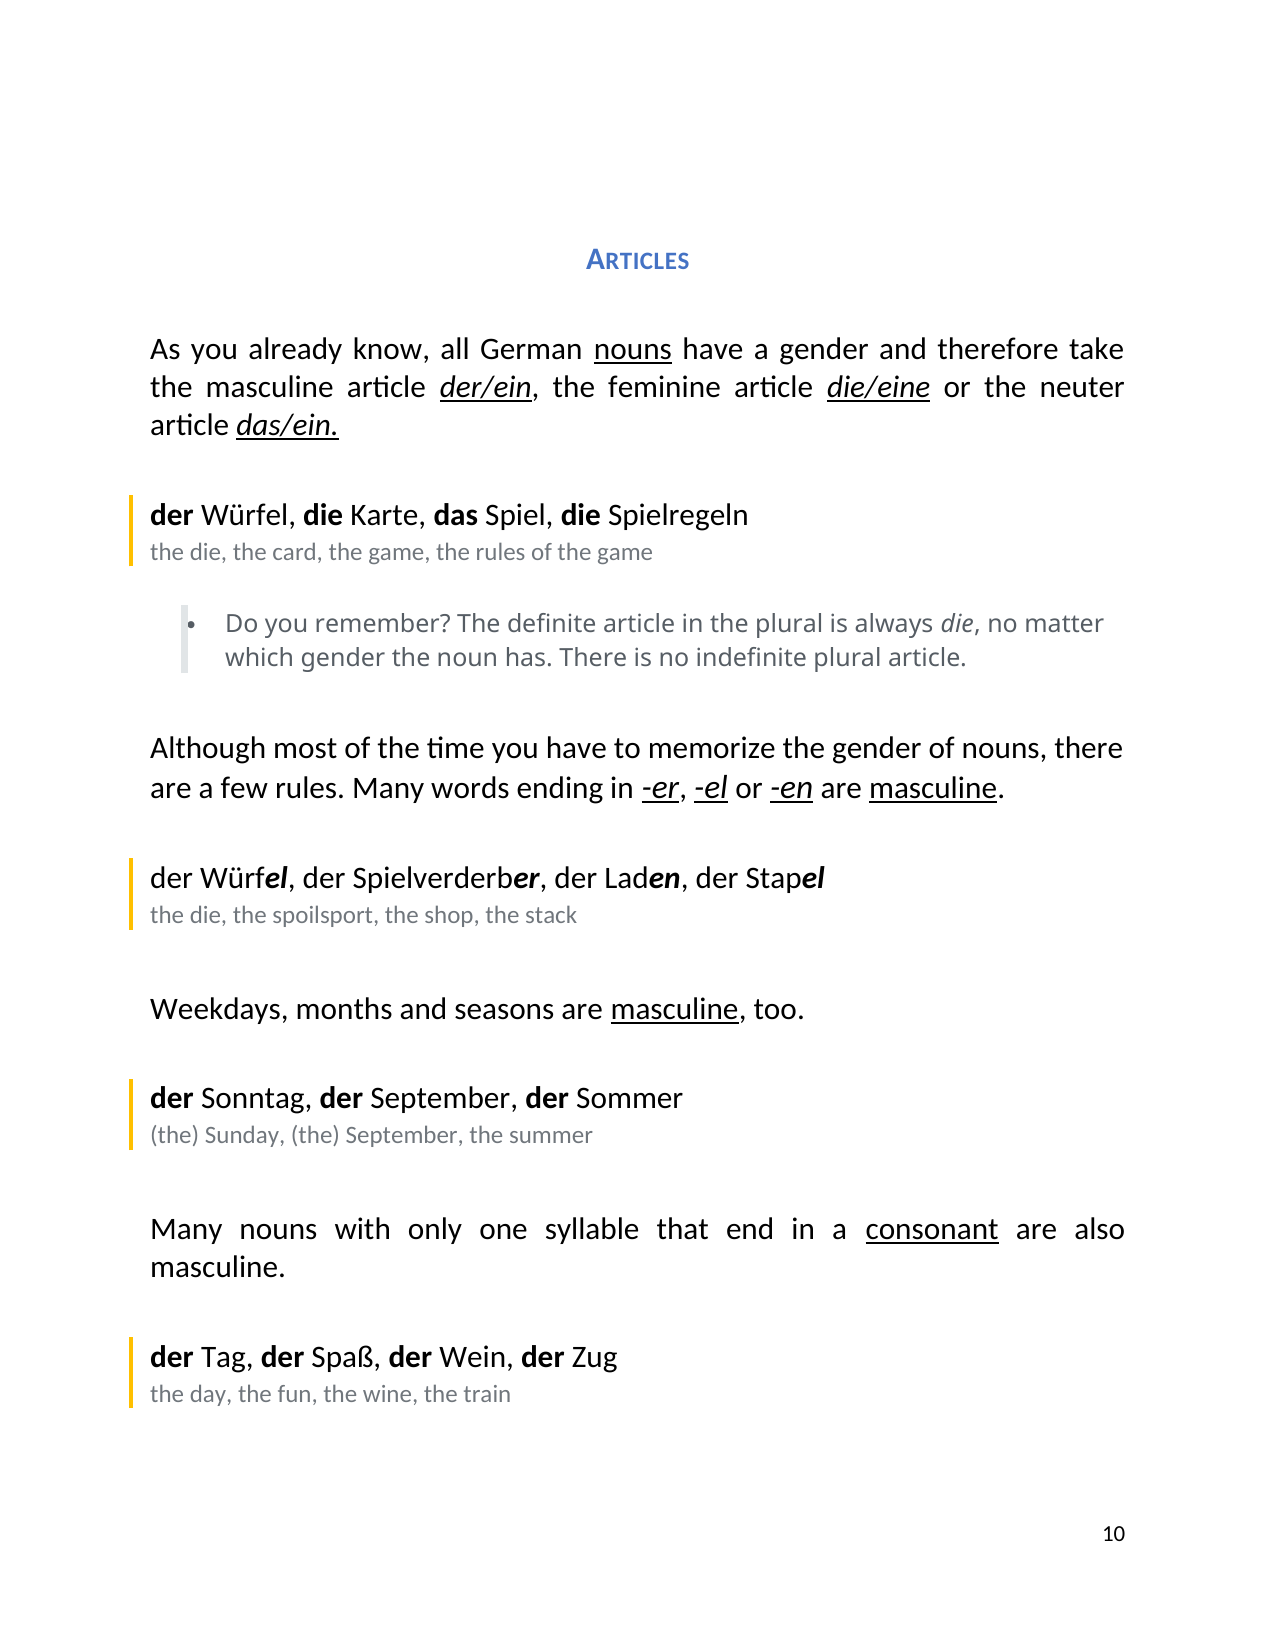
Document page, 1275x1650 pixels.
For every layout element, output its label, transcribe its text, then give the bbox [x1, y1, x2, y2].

list Do you remember? The definite article in the plural is always die, no matter which gender the noun has. There is no indefinite plural article. [188, 605, 1125, 673]
text the day, the fun, the wine, the train [133, 1378, 1125, 1408]
text Articles [150, 239, 1125, 278]
text the die, the card, the game, the rules of the game [133, 536, 1125, 566]
text Although most of the time you have to memorize the gender of nouns, there are a few rules. Many words ending in -er, -el or -en are masculine. [150, 728, 1125, 807]
text Weekdays, months and seasons are masculine, too. [150, 989, 1125, 1027]
text Many nouns with only one syllable that end in a consonant are also masculine. [150, 1209, 1125, 1285]
text (the) Sunday, (the) September, the summer [133, 1119, 1125, 1150]
text der Würfel, die Karte, das Spiel, die Spielregeln [133, 495, 1125, 533]
text der Würfel, der Spielverderber, der Laden, der Stapel [133, 858, 1125, 896]
text the die, the spoilsport, the shop, the stack [133, 899, 1125, 930]
text As you already know, all German nouns have a gender and therefore take the masculine article der/ein, the feminine article die/eine or the neuter article das/ein. [150, 329, 1125, 443]
text der Tag, der Spaß, der Wein, der Zug [133, 1337, 1125, 1375]
text der Sonntag, der September, der Sommer [129, 1078, 1125, 1117]
